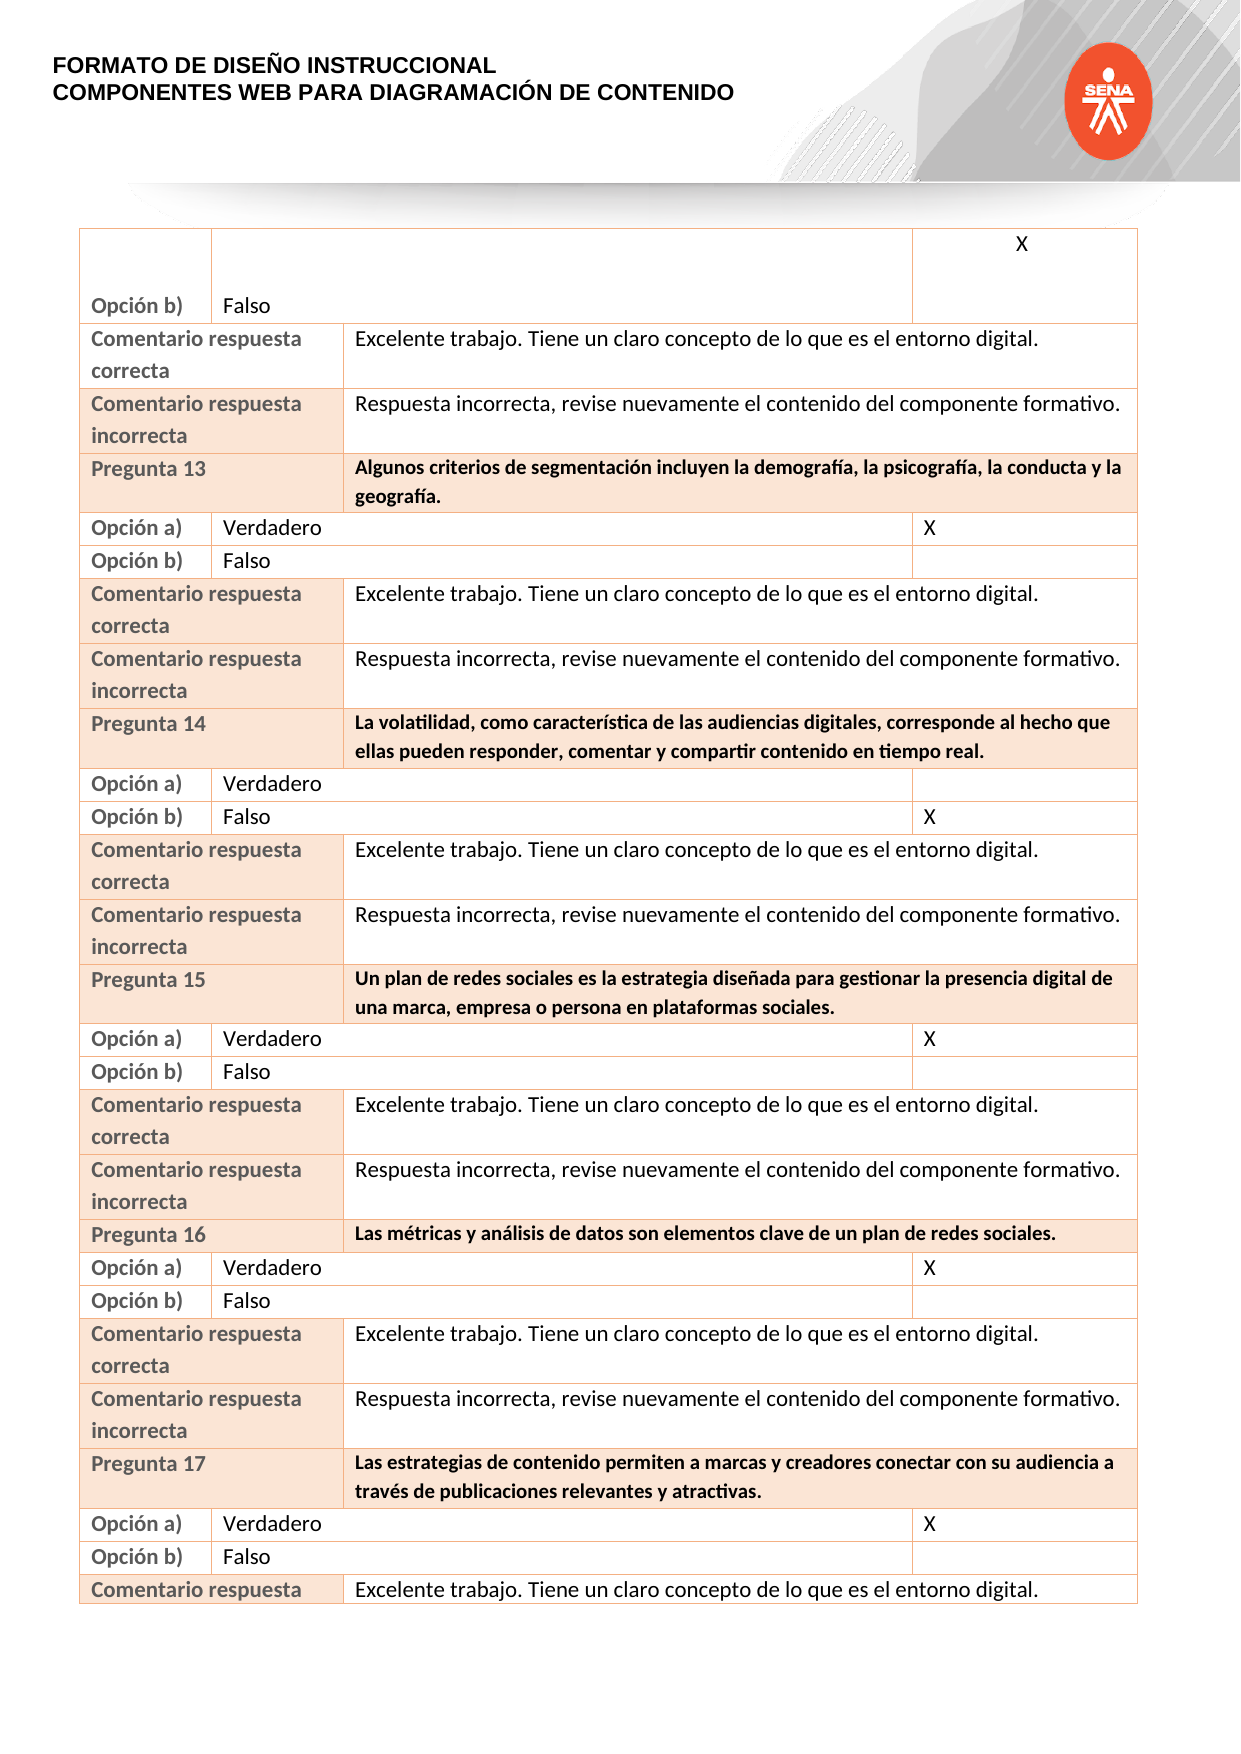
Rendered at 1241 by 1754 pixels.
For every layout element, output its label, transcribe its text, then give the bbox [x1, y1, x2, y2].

table_cell Falso [212, 1542, 912, 1574]
table_cell Comentario respuesta correcta [80, 579, 343, 643]
table_cell Falso [212, 229, 912, 323]
table_cell [913, 1286, 1137, 1318]
table_cell X [913, 1024, 1137, 1056]
table_cell [913, 546, 1137, 578]
table_cell Respuesta incorrecta, revise nuevamente el contenido del componente formativo. [344, 644, 1137, 708]
table_cell Verdadero [212, 1253, 912, 1285]
table_cell [913, 1542, 1137, 1574]
table_cell Opción b) [80, 802, 211, 834]
table_cell Opción b) [80, 229, 211, 323]
table_cell Comentario respuesta correcta [80, 1090, 343, 1154]
table_cell Verdadero [212, 513, 912, 545]
table_cell Las estrategias de contenido permiten a marcas y creadores conectar con su audiencia a través de publicaciones relevantes y atractivas. [344, 1449, 1137, 1508]
table_cell Comentario respuesta incorrecta [80, 1384, 343, 1448]
table_cell Respuesta incorrecta, revise nuevamente el contenido del componente formativo. [344, 389, 1137, 453]
table_cell Falso [212, 1286, 912, 1318]
table_cell Pregunta 14 [80, 709, 343, 768]
table_cell Comentario respuesta incorrecta [80, 389, 343, 453]
table_cell Opción b) [80, 1057, 211, 1089]
table_cell Falso [212, 546, 912, 578]
table_cell [913, 1057, 1137, 1089]
table_cell Excelente trabajo. Tiene un claro concepto de lo que es el entorno digital. [344, 1090, 1137, 1154]
table_cell La volatilidad, como característica de las audiencias digitales, corresponde al hecho que ellas pueden responder, comentar y compartir contenido en tiempo real. [344, 709, 1137, 768]
table_cell Excelente trabajo. Tiene un claro concepto de lo que es el entorno digital. [344, 835, 1137, 899]
table_cell X [913, 229, 1137, 323]
table_cell Falso [212, 1057, 912, 1089]
table_cell [913, 769, 1137, 801]
table_cell Pregunta 15 [80, 965, 343, 1023]
table_cell Excelente trabajo. Tiene un claro concepto de lo que es el entorno digital. [344, 1319, 1137, 1383]
table_cell X [913, 1253, 1137, 1285]
table_cell Algunos criterios de segmentación incluyen la demografía, la psicografía, la conducta y la geografía. [344, 454, 1137, 512]
table_cell Comentario respuesta incorrecta [80, 644, 343, 708]
table_cell Excelente trabajo. Tiene un claro concepto de lo que es el entorno digital. [344, 1575, 1137, 1603]
table_cell Comentario respuesta correcta [80, 1575, 343, 1603]
table_cell Opción b) [80, 1542, 211, 1574]
table_cell Opción b) [80, 546, 211, 578]
table_cell Opción a) [80, 1509, 211, 1541]
table_cell Comentario respuesta correcta [80, 324, 343, 388]
table_cell Pregunta 13 [80, 454, 343, 512]
picture [0, 0, 1241, 229]
table_cell X [913, 1509, 1137, 1541]
table_cell Verdadero [212, 1509, 912, 1541]
table_cell Opción a) [80, 1253, 211, 1285]
table_cell Opción a) [80, 513, 211, 545]
table_cell Falso [212, 802, 912, 834]
table_cell Las métricas y análisis de datos son elementos clave de un plan de redes sociales. [344, 1220, 1137, 1252]
table_cell X [913, 802, 1137, 834]
table_cell Un plan de redes sociales es la estrategia diseñada para gestionar la presencia digital de una marca, empresa o persona en plataformas sociales. [344, 965, 1137, 1023]
table_cell Verdadero [212, 769, 912, 801]
table_cell Opción a) [80, 769, 211, 801]
table_cell Respuesta incorrecta, revise nuevamente el contenido del componente formativo. [344, 1155, 1137, 1219]
table_cell Comentario respuesta incorrecta [80, 1155, 343, 1219]
table_cell Excelente trabajo. Tiene un claro concepto de lo que es el entorno digital. [344, 579, 1137, 643]
table_cell Respuesta incorrecta, revise nuevamente el contenido del componente formativo. [344, 900, 1137, 964]
table_cell Pregunta 16 [80, 1220, 343, 1252]
table_cell Opción a) [80, 1024, 211, 1056]
table_cell Verdadero [212, 1024, 912, 1056]
table_cell Respuesta incorrecta, revise nuevamente el contenido del componente formativo. [344, 1384, 1137, 1448]
table_cell Pregunta 17 [80, 1449, 343, 1508]
table_cell Comentario respuesta correcta [80, 835, 343, 899]
table_cell Excelente trabajo. Tiene un claro concepto de lo que es el entorno digital. [344, 324, 1137, 388]
table_cell Opción b) [80, 1286, 211, 1318]
table_cell Comentario respuesta correcta [80, 1319, 343, 1383]
table_cell X [913, 513, 1137, 545]
table_cell Comentario respuesta incorrecta [80, 900, 343, 964]
